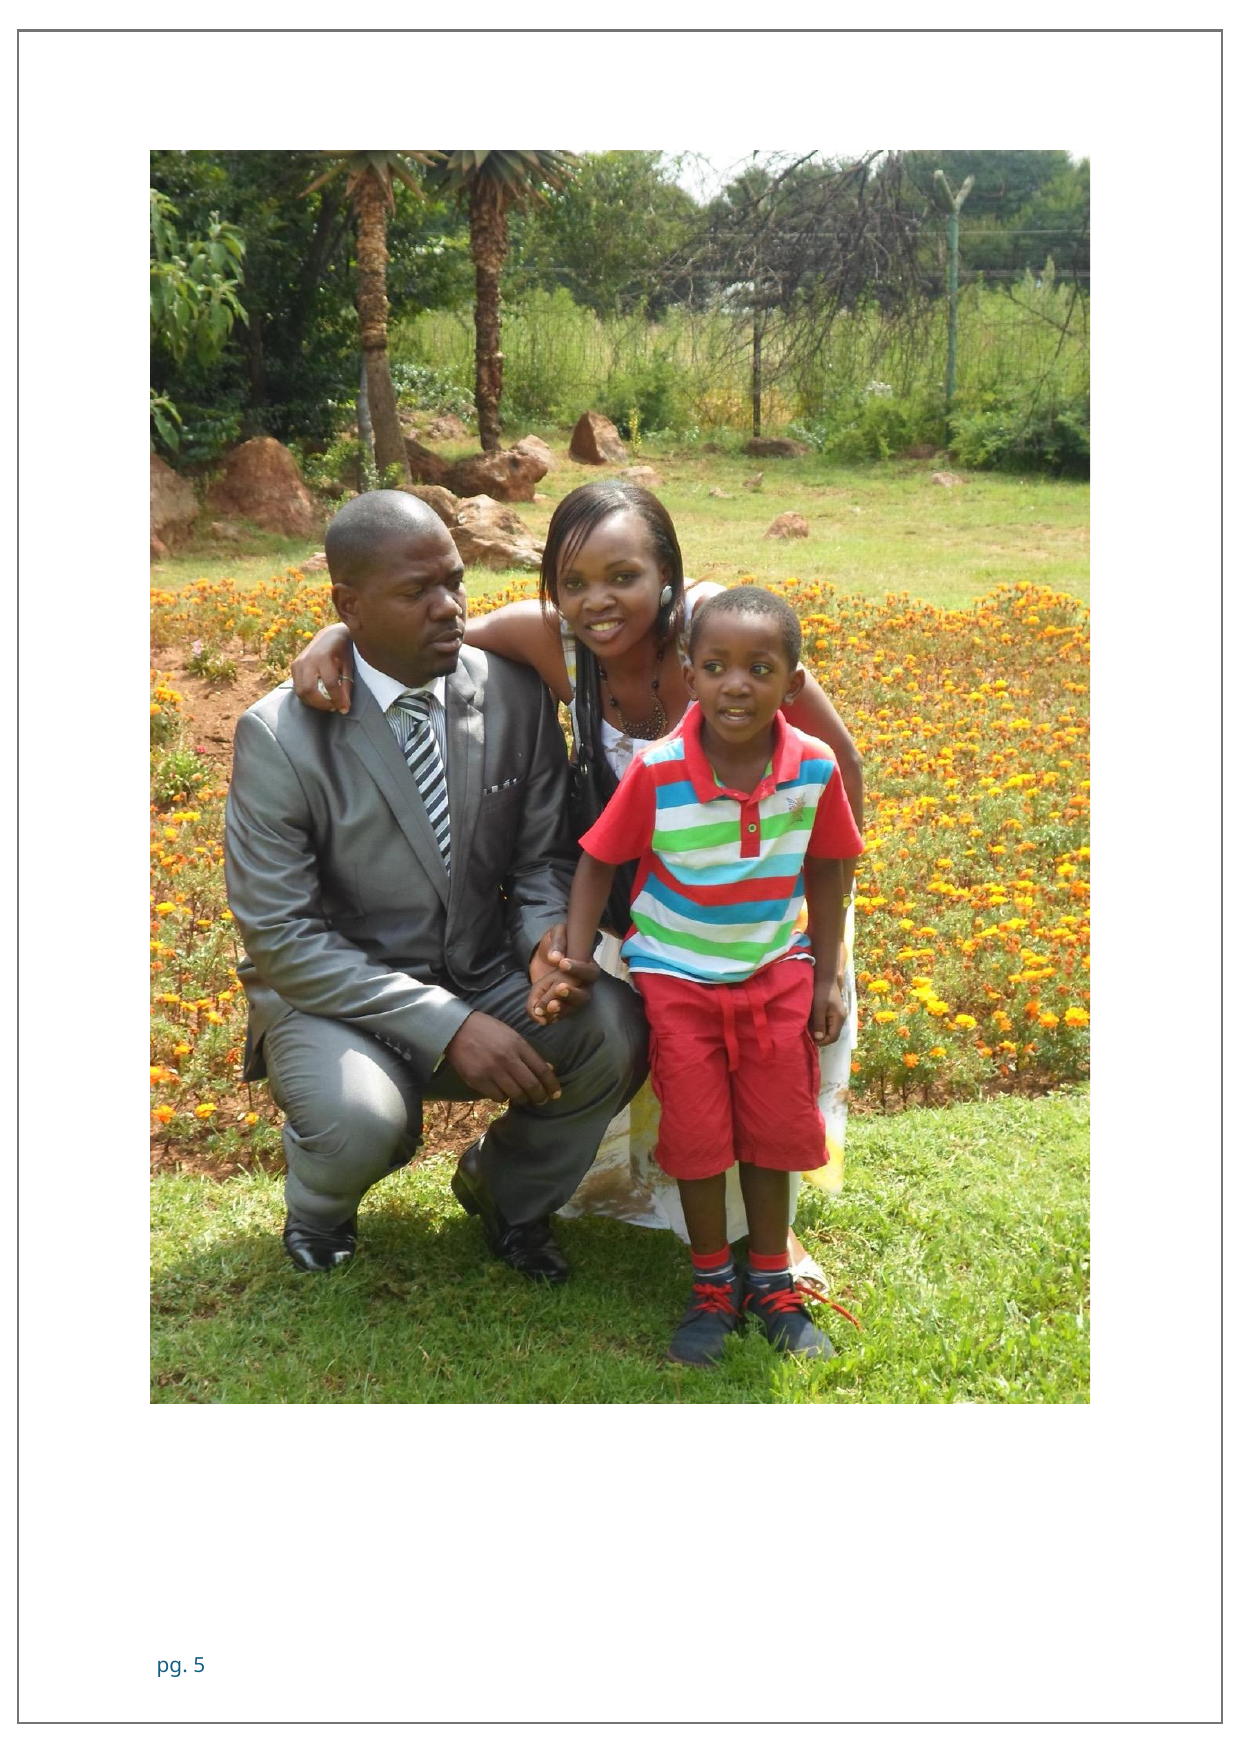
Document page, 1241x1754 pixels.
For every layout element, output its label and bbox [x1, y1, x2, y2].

picture [150, 150, 1091, 1404]
